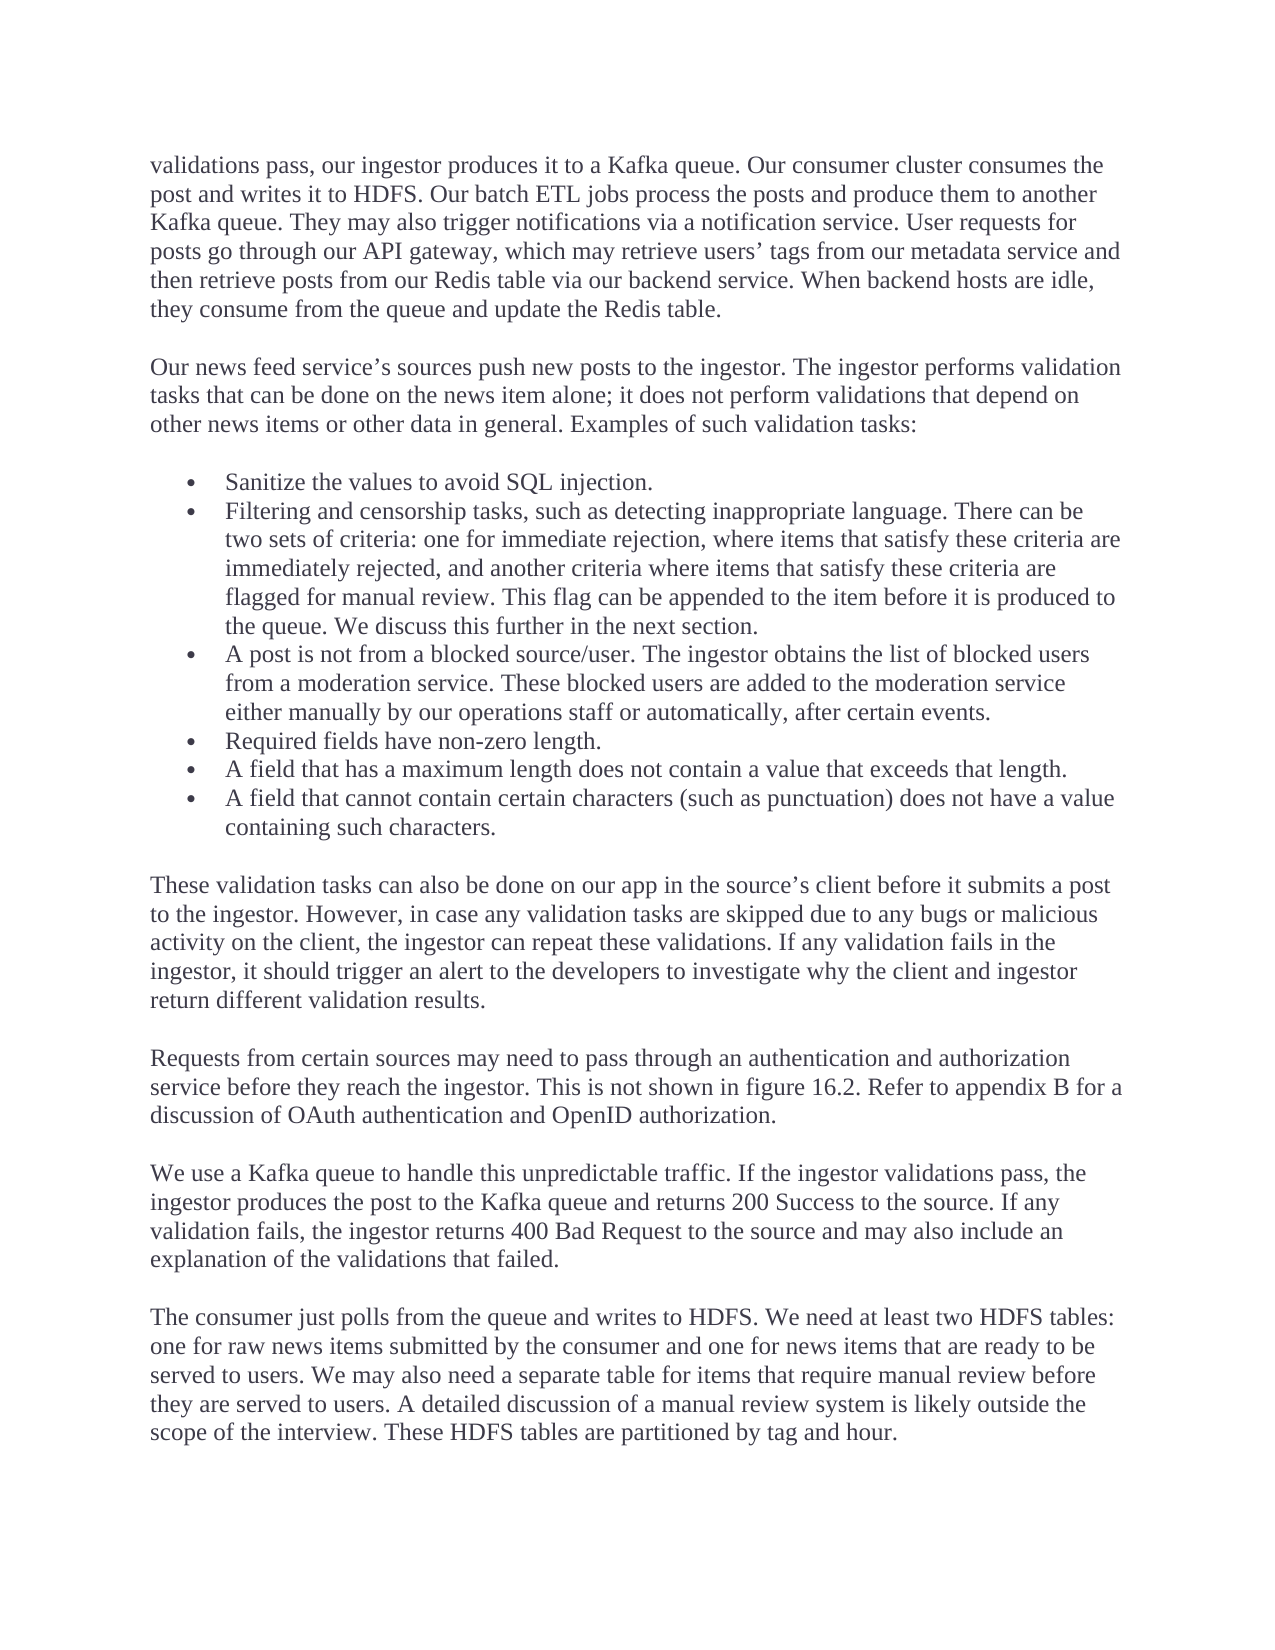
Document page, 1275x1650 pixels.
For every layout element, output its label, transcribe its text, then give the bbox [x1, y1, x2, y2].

list A field that has a maximum length does not contain a value that exceeds that length. [187, 754, 1125, 783]
list Required fields have non-zero length. [187, 726, 1125, 754]
text We use a Kafka queue to handle this unpredictable traffic. If the ingestor validations pass, the ingestor produces the post to the Kafka queue and returns 200 Success to the source. If any validation fails, the ingestor returns 400 Bad Request to the source and may also include an explanation of the validations that failed. [150, 1158, 1125, 1273]
list A post is not from a blocked source/user. The ingestor obtains the list of blocked users from a moderation service. These blocked users are added to the moderation service either manually by our operations staff or automatically, after certain events. [187, 639, 1125, 726]
list Filtering and censorship tasks, such as detecting inappropriate language. There can be two sets of criteria: one for immediate rejection, where items that satisfy these criteria are immediately rejected, and another criteria where items that satisfy these criteria are flagged for manual review. This flag can be appended to the item before it is produced to the queue. We discuss this further in the next section. [187, 496, 1125, 639]
text The consumer just polls from the queue and writes to HDFS. We need at least two HDFS tables: one for raw news items submitted by the consumer and one for news items that are ready to be served to users. We may also need a separate table for items that require manual review before they are served to users. A detailed discussion of a manual review system is likely outside the scope of the interview. These HDFS tables are partitioned by tag and hour. [150, 1302, 1125, 1446]
list A field that cannot contain certain characters (such as punctuation) does not have a value containing such characters. [187, 783, 1125, 841]
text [150, 150, 1125, 322]
list Sanitize the values to avoid SQL injection. [187, 467, 1125, 496]
text Our news feed service’s sources push new posts to the ingestor. The ingestor performs validation tasks that can be done on the news item alone; it does not perform validations that depend on other news items or other data in general. Examples of such validation tasks: [150, 352, 1125, 438]
text These validation tasks can also be done on our app in the source’s client before it submits a post to the ingestor. However, in case any validation tasks are skipped due to any bugs or malicious activity on the client, the ingestor can repeat these validations. If any validation fails in the ingestor, it should trigger an alert to the developers to investigate why the client and ingestor return different validation results. [150, 870, 1125, 1014]
text Requests from certain sources may need to pass through an authentication and authorization service before they reach the ingestor. This is not shown in figure 16.2. Refer to appendix B for a discussion of OAuth authentication and OpenID authorization. [150, 1043, 1125, 1129]
